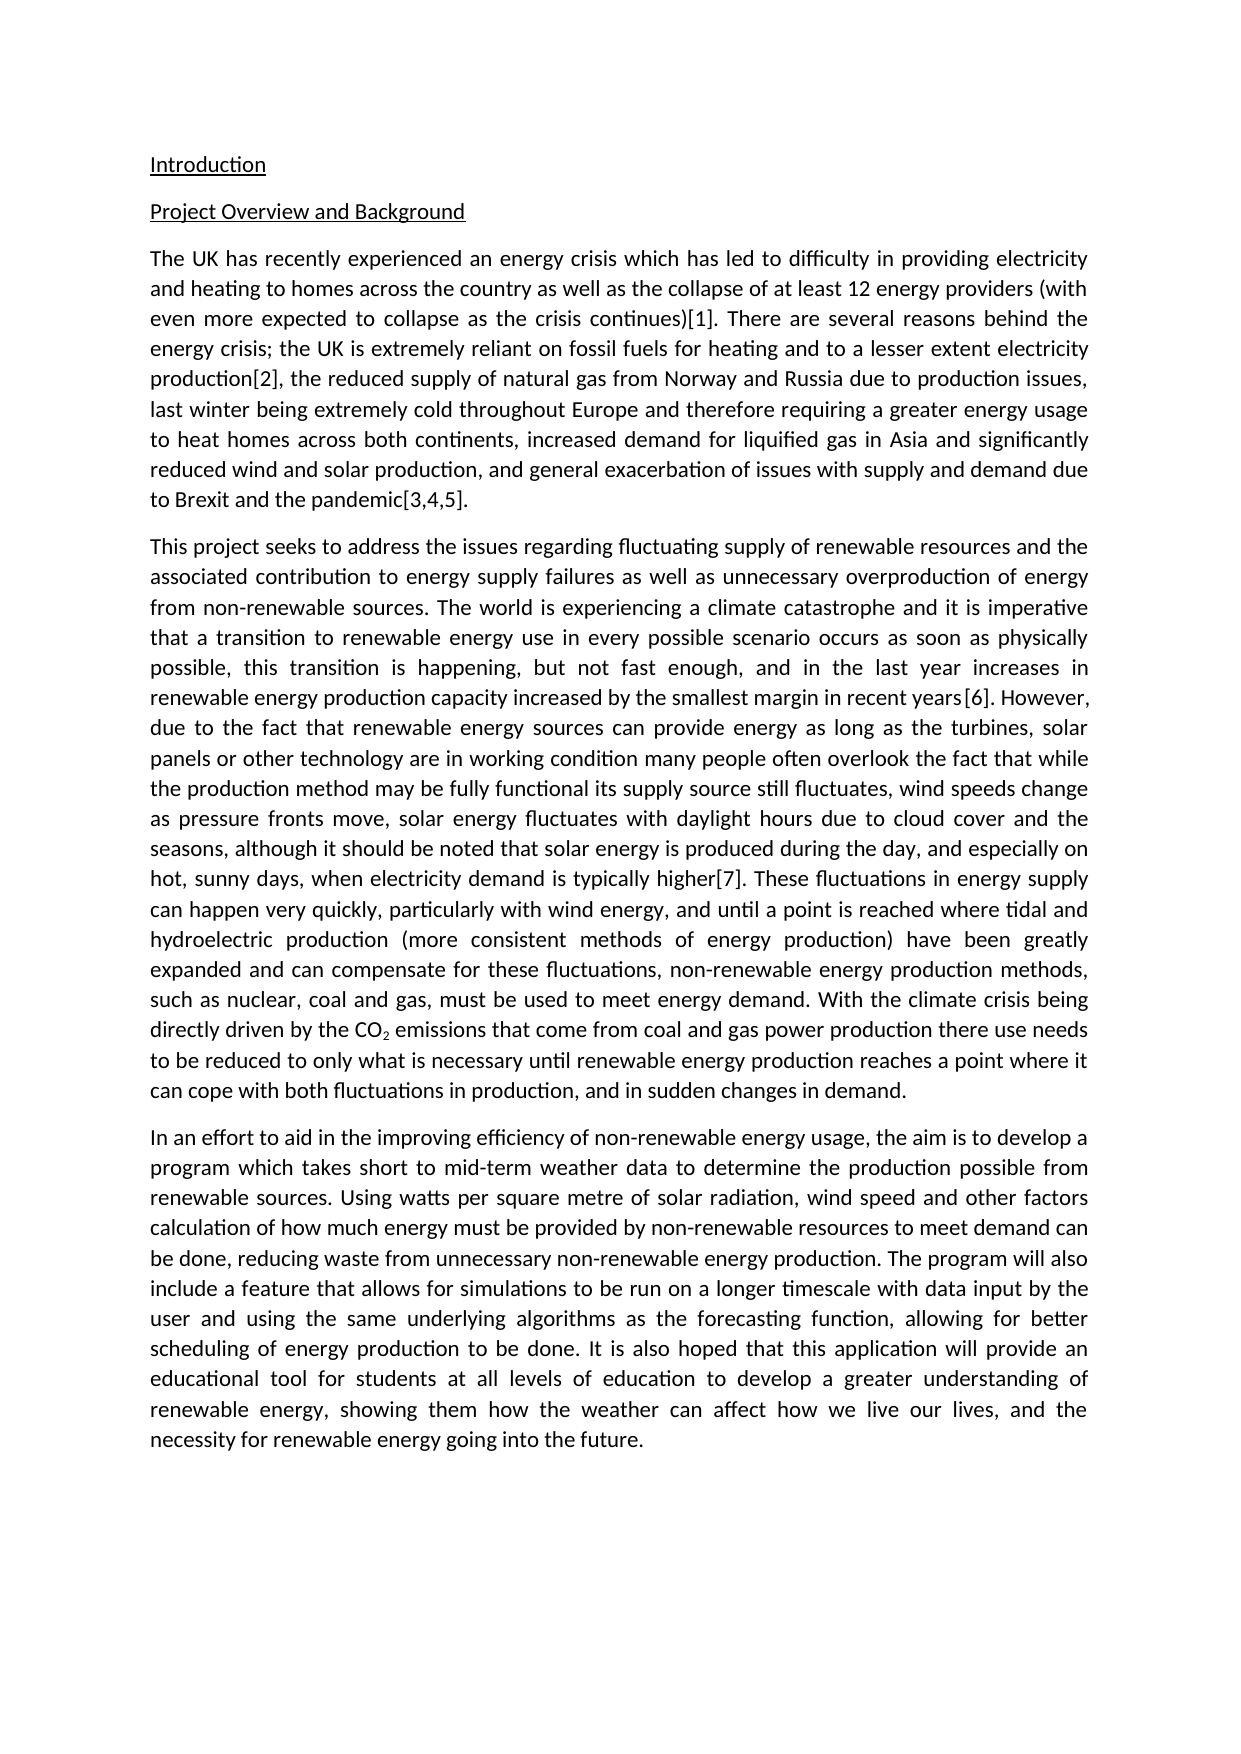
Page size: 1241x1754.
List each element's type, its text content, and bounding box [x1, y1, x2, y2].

text The UK has recently experienced an energy crisis which has led to difficulty in providing electricity and heating to homes across the country as well as the collapse of at least 12 energy providers (with even more expected to collapse as the crisis continues)[1]. There are several reasons behind the energy crisis; the UK is extremely reliant on fossil fuels for heating and to a lesser extent electricity production[2], the reduced supply of natural gas from Norway and Russia due to production issues, last winter being extremely cold throughout Europe and therefore requiring a greater energy usage to heat homes across both continents, increased demand for liquified gas in Asia and significantly reduced wind and solar production, and general exacerbation of issues with supply and demand due to Brexit and the pandemic[3,4,5]. [150, 244, 1090, 513]
text Project Overview and Background [150, 197, 1090, 225]
text In an effort to aid in the improving efficiency of non-renewable energy usage, the aim is to develop a program which takes short to mid-term weather data to determine the production possible from renewable sources. Using watts per square metre of solar radiation, wind speed and other factors calculation of how much energy must be provided by non-renewable resources to meet demand can be done, reducing waste from unnecessary non-renewable energy production. The program will also include a feature that allows for simulations to be run on a longer timescale with data input by the user and using the same underlying algorithms as the forecasting function, allowing for better scheduling of energy production to be done. It is also hoped that this application will provide an educational tool for students at all levels of education to develop a greater understanding of renewable energy, showing them how the weather can affect how we live our lives, and the necessity for renewable energy going into the future. [150, 1123, 1090, 1453]
text Introduction [150, 150, 1090, 178]
text This project seeks to address the issues regarding fluctuating supply of renewable resources and the associated contribution to energy supply failures as well as unnecessary overproduction of energy from non-renewable sources. The world is experiencing a climate catastrophe and it is imperative that a transition to renewable energy use in every possible scenario occurs as soon as physically possible, this transition is happening, but not fast enough, and in the last year increases in renewable energy production capacity increased by the smallest margin in recent years[6]. However, due to the fact that renewable energy sources can provide energy as long as the turbines, solar panels or other technology are in working condition many people often overlook the fact that while the production method may be fully functional its supply source still fluctuates, wind speeds change as pressure fronts move, solar energy fluctuates with daylight hours due to cloud cover and the seasons, although it should be noted that solar energy is produced during the day, and especially on hot, sunny days, when electricity demand is typically higher[7]. These fluctuations in energy supply can happen very quickly, particularly with wind energy, and until a point is reached where tidal and hydroelectric production (more consistent methods of energy production) have been greatly expanded and can compensate for these fluctuations, non-renewable energy production methods, such as nuclear, coal and gas, must be used to meet energy demand. With the climate crisis being directly driven by the CO2 emissions that come from coal and gas power production there use needs to be reduced to only what is necessary until renewable energy production reaches a point where it can cope with both fluctuations in production, and in sudden changes in demand. [150, 532, 1090, 1104]
